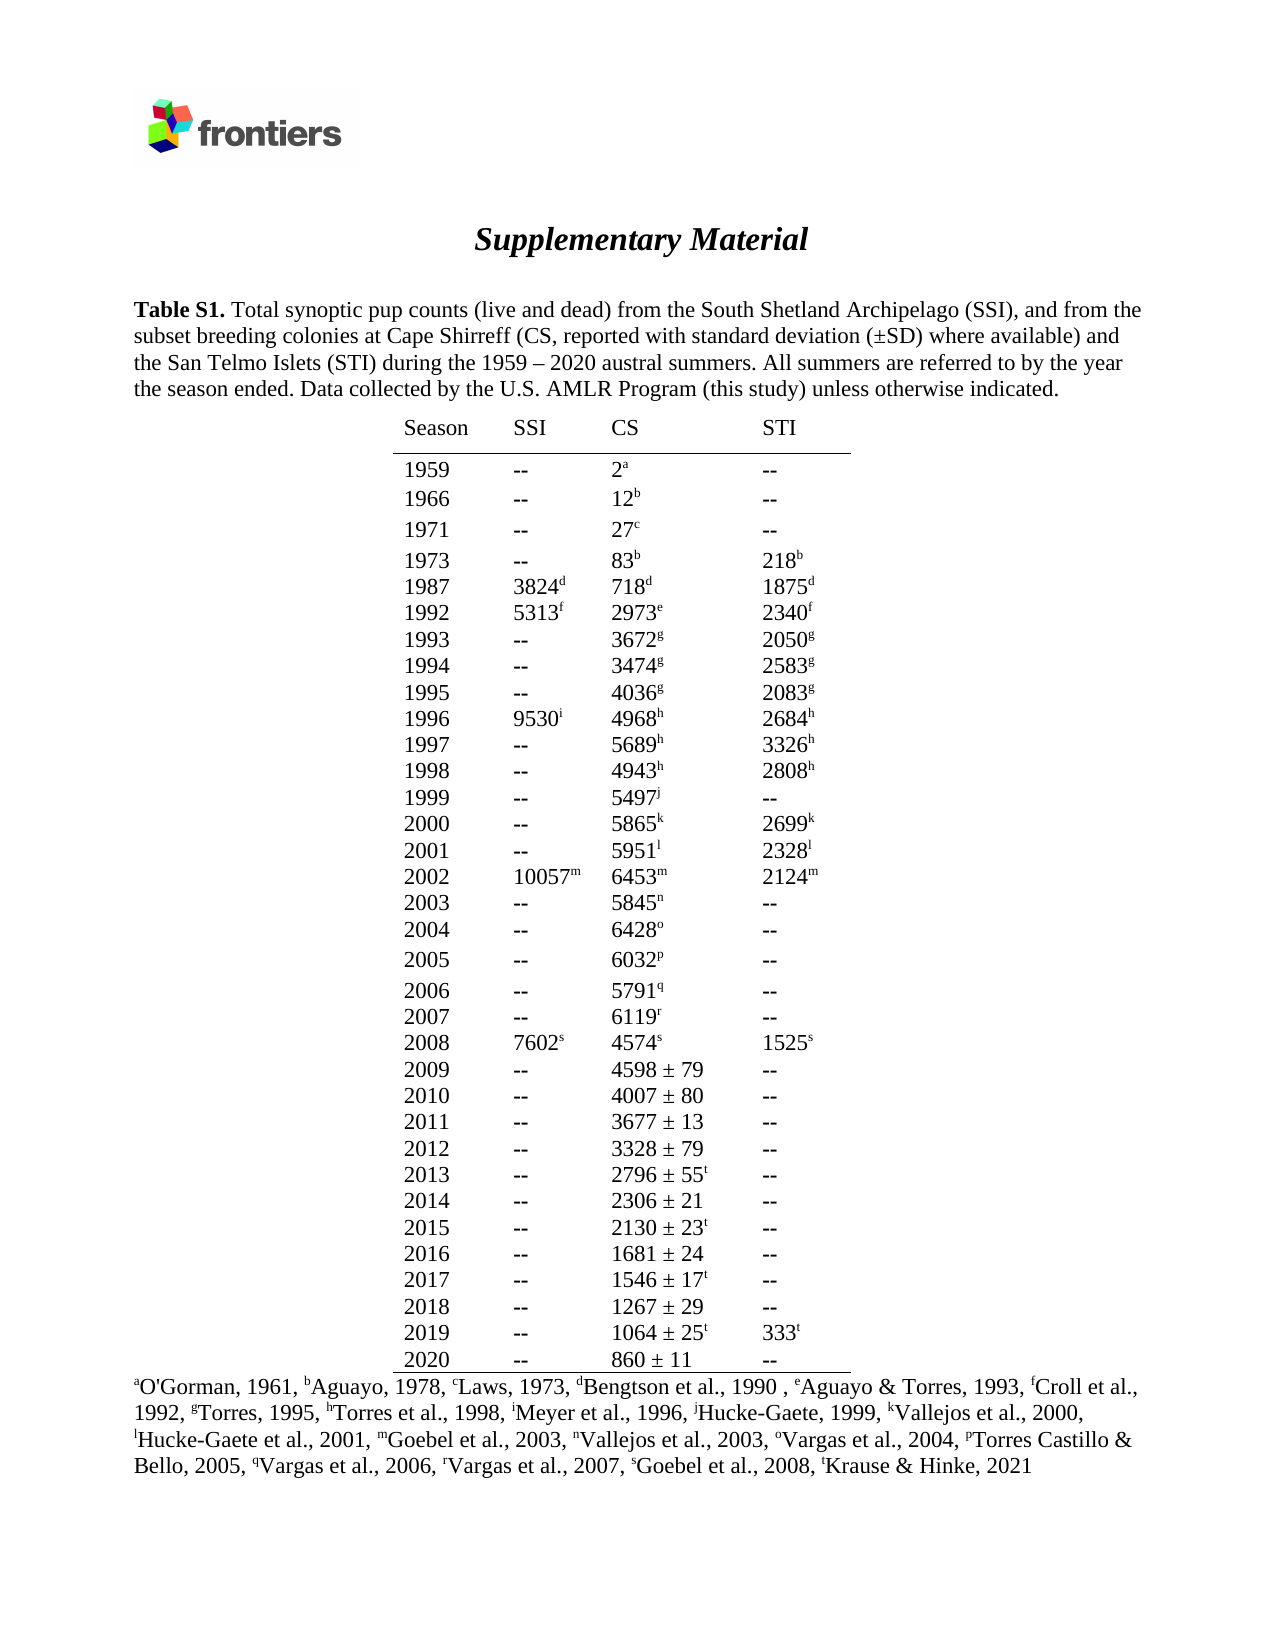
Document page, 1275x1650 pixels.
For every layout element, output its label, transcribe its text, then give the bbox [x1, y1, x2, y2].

table_cell -- [751, 1161, 851, 1187]
table_cell 1993 [393, 626, 502, 652]
table_cell -- [751, 1056, 851, 1082]
table_cell 2000 [393, 810, 502, 837]
table_cell 1267 ± 29 [600, 1293, 751, 1319]
table_cell 9530i [502, 705, 600, 731]
table_cell 2808h [751, 758, 851, 784]
table_cell 1875d [751, 573, 851, 599]
table_cell 83b [600, 547, 751, 573]
table_cell 2013 [393, 1161, 502, 1187]
table_cell 1959 [393, 454, 502, 485]
table_cell 4574s [600, 1029, 751, 1056]
table_cell 2684h [751, 705, 851, 731]
table_cell 2002 [393, 863, 502, 889]
table_cell 2009 [393, 1056, 502, 1082]
table_cell 1996 [393, 705, 502, 731]
table_cell 4007 ± 80 [600, 1082, 751, 1108]
table_cell -- [751, 889, 851, 916]
table_cell 4968h [600, 705, 751, 731]
table_cell -- [502, 1267, 600, 1293]
table_cell -- [502, 511, 600, 547]
table_cell 4598 ± 79 [600, 1056, 751, 1082]
table_cell 3328 ± 79 [600, 1135, 751, 1161]
table_cell 333t [751, 1319, 851, 1346]
table_cell 12b [600, 485, 751, 511]
table_cell 2699k [751, 810, 851, 837]
table_cell -- [751, 1240, 851, 1267]
table_cell -- [751, 784, 851, 810]
table_cell -- [502, 942, 600, 977]
table_cell 3326h [751, 731, 851, 758]
table_header STI [751, 402, 851, 453]
table_cell 5497j [600, 784, 751, 810]
table_cell 5865k [600, 810, 751, 837]
table_cell 5313f [502, 600, 600, 626]
table_cell -- [751, 454, 851, 485]
table_cell -- [502, 547, 600, 573]
table_cell 27c [600, 511, 751, 547]
table_cell 2124m [751, 863, 851, 889]
table_cell -- [502, 626, 600, 652]
table_cell 6119r [600, 1003, 751, 1029]
table_cell 1994 [393, 652, 502, 678]
table_cell 3824d [502, 573, 600, 599]
table_cell 2340f [751, 600, 851, 626]
table_cell 718d [600, 573, 751, 599]
table_cell -- [751, 1214, 851, 1240]
table_cell -- [502, 810, 600, 837]
table_cell 1997 [393, 731, 502, 758]
table_cell -- [502, 1319, 600, 1346]
table_cell 2011 [393, 1109, 502, 1135]
table_cell 2005 [393, 942, 502, 977]
table_cell 1992 [393, 600, 502, 626]
table_cell -- [502, 1346, 600, 1372]
table_cell -- [502, 1188, 600, 1214]
table_cell 2017 [393, 1267, 502, 1293]
table_cell 6453m [600, 863, 751, 889]
table_cell -- [751, 1267, 851, 1293]
table_cell 2973e [600, 600, 751, 626]
table_cell -- [751, 1293, 851, 1319]
table_cell 7602s [502, 1029, 600, 1056]
table_cell -- [502, 1293, 600, 1319]
table_cell -- [502, 977, 600, 1003]
table_cell 2583g [751, 652, 851, 678]
table_cell -- [502, 784, 600, 810]
table_header CS [600, 402, 751, 453]
table_cell 6428o [600, 916, 751, 942]
table_cell -- [751, 977, 851, 1003]
table_cell 2015 [393, 1214, 502, 1240]
table_cell 2014 [393, 1188, 502, 1214]
table_cell 2016 [393, 1240, 502, 1267]
table_cell -- [751, 1003, 851, 1029]
table_cell 2012 [393, 1135, 502, 1161]
table_cell 1999 [393, 784, 502, 810]
table_cell -- [502, 837, 600, 863]
table_cell -- [751, 1109, 851, 1135]
table_cell 1525s [751, 1029, 851, 1056]
table_cell -- [751, 485, 851, 511]
table_cell 2050g [751, 626, 851, 652]
table_cell -- [502, 889, 600, 916]
table_cell 2018 [393, 1293, 502, 1319]
table_cell -- [502, 652, 600, 678]
table_cell 2020 [393, 1346, 502, 1372]
table_cell 218b [751, 547, 851, 573]
table_header Season [393, 402, 502, 453]
table_cell 3677 ± 13 [600, 1109, 751, 1135]
table_cell -- [502, 758, 600, 784]
table_cell 3474g [600, 652, 751, 678]
table_cell -- [751, 1188, 851, 1214]
text aO'Gorman, 1961, bAguayo, 1978, cLaws, 1973, dBengtson et al., 1990 , eAguayo & Torres, 1993, fCroll et al., 1992, gTorres, 1995, hTorres et al., 1998, iMeyer et al., 1996, jHucke-Gaete, 1999, kVallejos et al., 2000, lHucke-Gaete et al., 2001, mGoebel et al., 2003, nVallejos et al., 2003, oVargas et al., 2004, pTorres Castillo & Bello, 2005, qVargas et al., 2006, rVargas et al., 2007, sGoebel et al., 2008, tKrause & Hinke, 2021 [133, 1373, 1152, 1478]
table_cell 2083g [751, 679, 851, 705]
table_cell -- [502, 916, 600, 942]
table_cell 2306 ± 21 [600, 1188, 751, 1214]
table_cell -- [751, 511, 851, 547]
table_cell -- [502, 1082, 600, 1108]
table_cell -- [751, 1135, 851, 1161]
table_cell -- [751, 916, 851, 942]
table_cell -- [502, 1135, 600, 1161]
table_cell 2130 ± 23t [600, 1214, 751, 1240]
table_cell 3672g [600, 626, 751, 652]
picture [133, 87, 361, 169]
text Table S1. Total synoptic pup counts (live and dead) from the South Shetland Archipelago (SSI), and from the subset breeding colonies at Cape Shirreff (CS, reported with standard deviation (±SD) where available) and the San Telmo Islets (STI) during the 1959 – 2020 austral summers. All summers are referred to by the year the season ended. Data collected by the U.S. AMLR Program (this study) unless otherwise indicated. [133, 296, 1152, 402]
table_cell 1064 ± 25t [600, 1319, 751, 1346]
table_cell 4943h [600, 758, 751, 784]
table_cell 1973 [393, 547, 502, 573]
table_cell -- [751, 1082, 851, 1108]
table_cell 5689h [600, 731, 751, 758]
table_cell 1995 [393, 679, 502, 705]
table_cell 1966 [393, 485, 502, 511]
table_cell 2796 ± 55t [600, 1161, 751, 1187]
table_cell 2019 [393, 1319, 502, 1346]
table_cell -- [502, 1109, 600, 1135]
table_cell 860 ± 11 [600, 1346, 751, 1372]
table_cell -- [502, 1161, 600, 1187]
table_cell -- [502, 485, 600, 511]
table_cell 1987 [393, 573, 502, 599]
table_cell -- [502, 1003, 600, 1029]
table_cell 1546 ± 17t [600, 1267, 751, 1293]
table_cell 2001 [393, 837, 502, 863]
table_cell 5845n [600, 889, 751, 916]
table_cell -- [502, 679, 600, 705]
table_header SSI [502, 402, 600, 453]
table_cell 2008 [393, 1029, 502, 1056]
table_cell -- [502, 1240, 600, 1267]
table_cell 1971 [393, 511, 502, 547]
table_cell -- [502, 454, 600, 485]
table_cell 2004 [393, 916, 502, 942]
table_cell 2328l [751, 837, 851, 863]
table_cell 10057m [502, 863, 600, 889]
text Supplementary Material [133, 219, 1152, 257]
table_cell 1998 [393, 758, 502, 784]
table_cell 2006 [393, 977, 502, 1003]
table_cell 2007 [393, 1003, 502, 1029]
table_cell 4036g [600, 679, 751, 705]
table_cell 2010 [393, 1082, 502, 1108]
table_cell 6032p [600, 942, 751, 977]
table_cell 1681 ± 24 [600, 1240, 751, 1267]
table_cell -- [502, 731, 600, 758]
table_cell -- [502, 1214, 600, 1240]
table_cell -- [502, 1056, 600, 1082]
table_cell 2003 [393, 889, 502, 916]
table_cell 2a [600, 454, 751, 485]
table_cell -- [751, 942, 851, 977]
table_cell -- [751, 1346, 851, 1372]
table_cell 5951l [600, 837, 751, 863]
table_cell 5791q [600, 977, 751, 1003]
